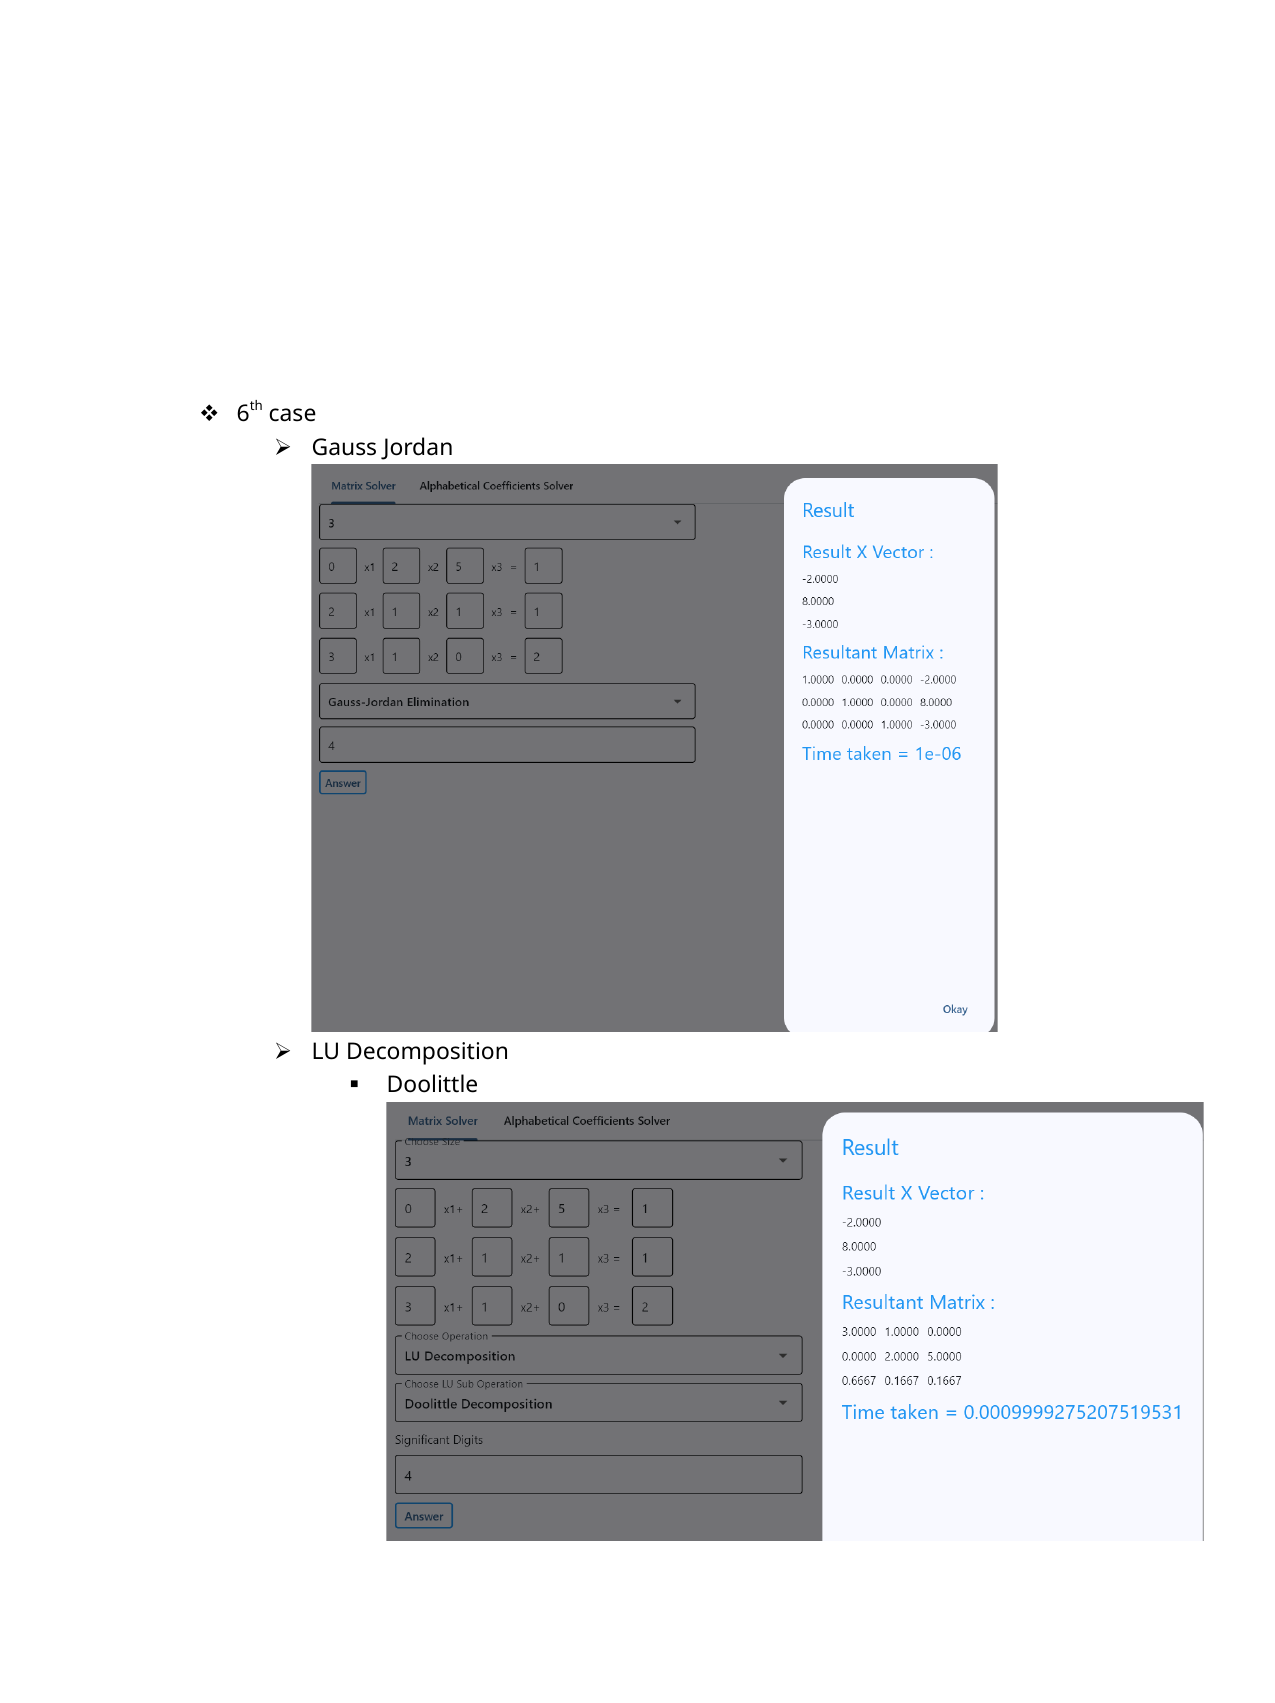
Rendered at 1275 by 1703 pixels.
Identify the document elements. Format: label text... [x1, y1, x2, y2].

list Gauss Jordan [274, 430, 1119, 462]
list LU Decomposition [274, 1034, 1119, 1066]
list 6th case [199, 397, 1119, 428]
picture [311, 464, 998, 1032]
picture [386, 1102, 1204, 1541]
list Doolittle [349, 1068, 1119, 1099]
